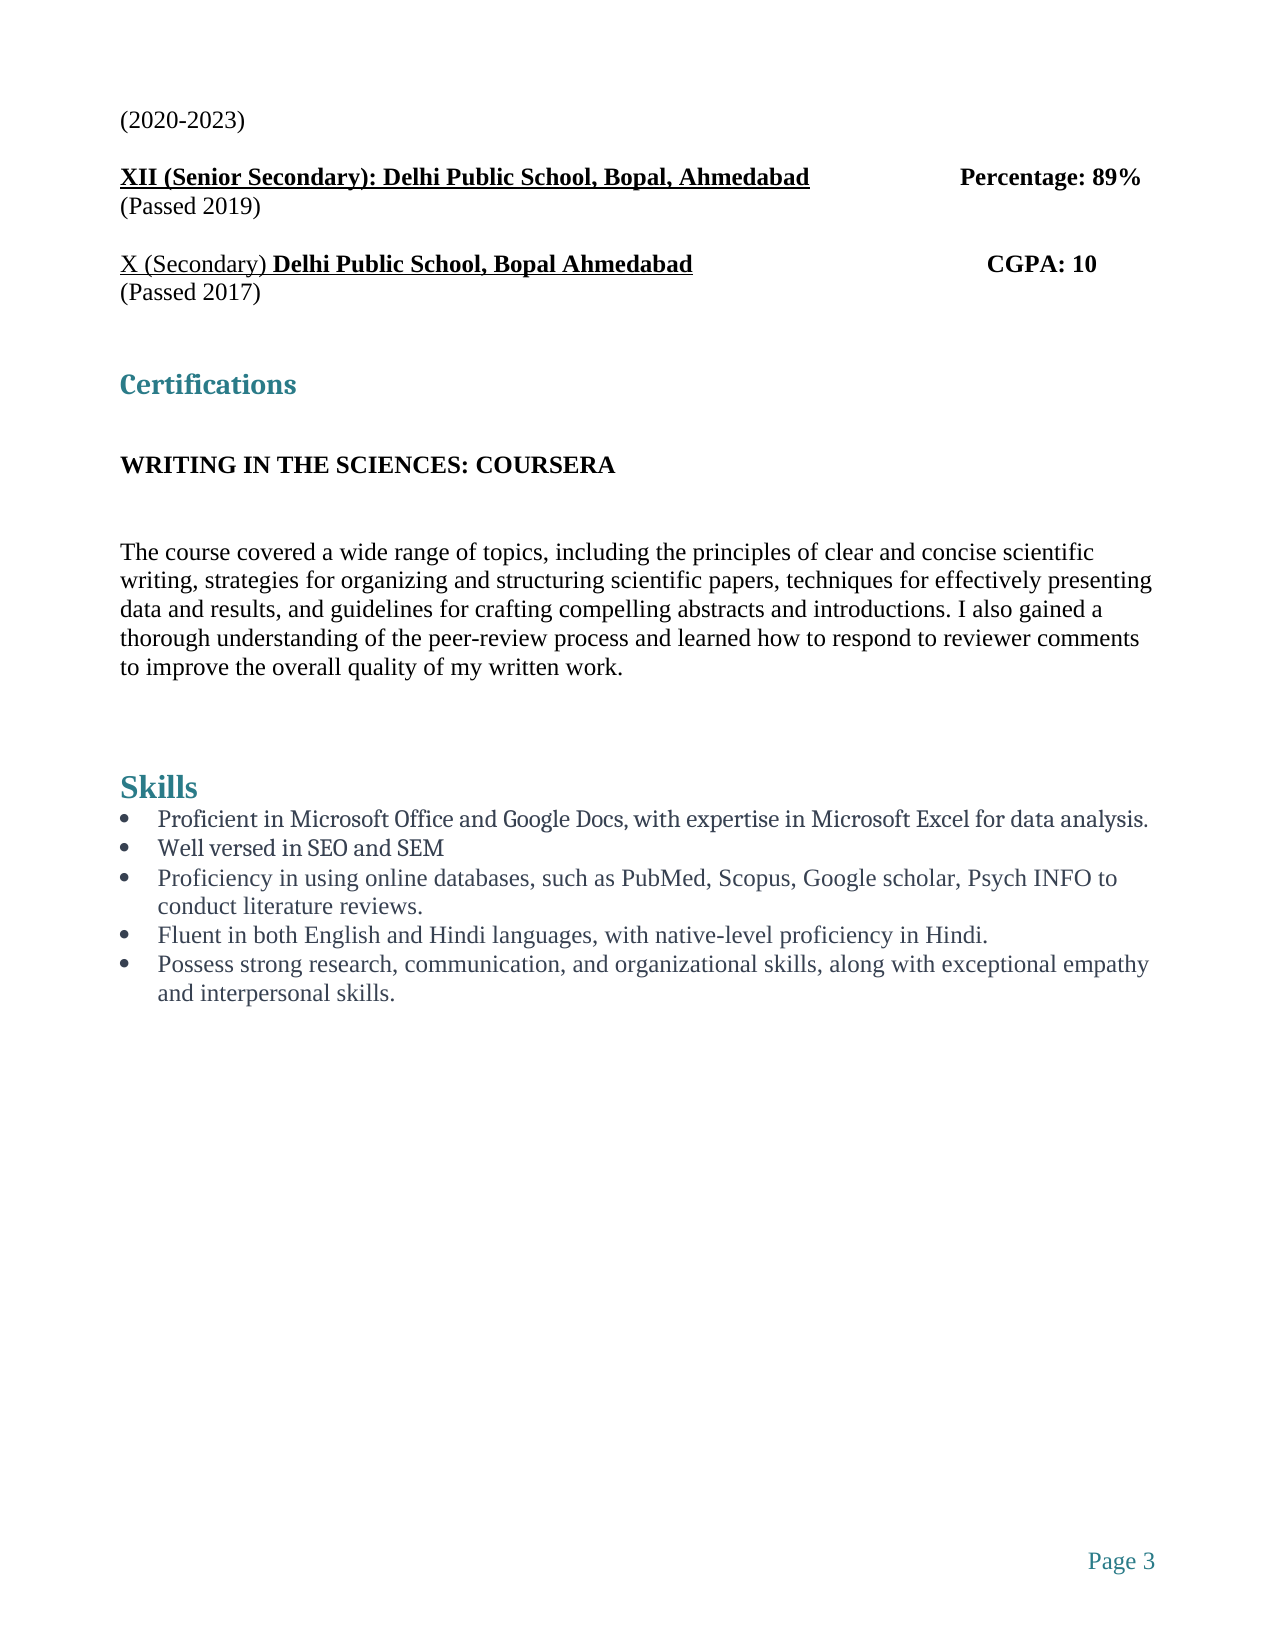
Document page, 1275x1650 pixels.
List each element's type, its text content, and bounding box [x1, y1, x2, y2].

list Well versed in SEO and SEM [120, 834, 1155, 863]
text Skills [120, 767, 1155, 805]
text The course covered a wide range of topics, including the principles of clear and concise scientific writing, strategies for organizing and structuring scientific papers, techniques for effectively presenting data and results, and guidelines for crafting compelling abstracts and introductions. I also gained a thorough understanding of the peer-review process and learned how to respond to reviewer comments to improve the overall quality of my written work. [120, 537, 1155, 681]
list Possess strong research, communication, and organizational skills, along with exceptional empathy and interpersonal skills. [120, 949, 1155, 1006]
text X (Secondary) Delhi Public School, Bopal Ahmedabad CGPA: 10 [120, 249, 1155, 277]
list Fluent in both English and Hindi languages, with native-level proficiency in Hindi. [120, 920, 1155, 949]
subtitle Certifications [120, 368, 1155, 402]
text WRITING IN THE SCIENCES: COURSERA [120, 451, 1155, 479]
text (2020-2023) [120, 105, 1155, 134]
text (Passed 2017) [120, 277, 1155, 306]
list Proficient in Microsoft Office and Google Docs, with expertise in Microsoft Excel for data analysis. [120, 805, 1155, 834]
text XII (Senior Secondary): Delhi Public School, Bopal, Ahmedabad Percentage: 89% [120, 162, 1155, 191]
list Proficiency in using online databases, such as PubMed, Scopus, Google scholar, Psych INFO to conduct literature reviews. [120, 863, 1155, 920]
text (Passed 2019) [120, 191, 1155, 220]
